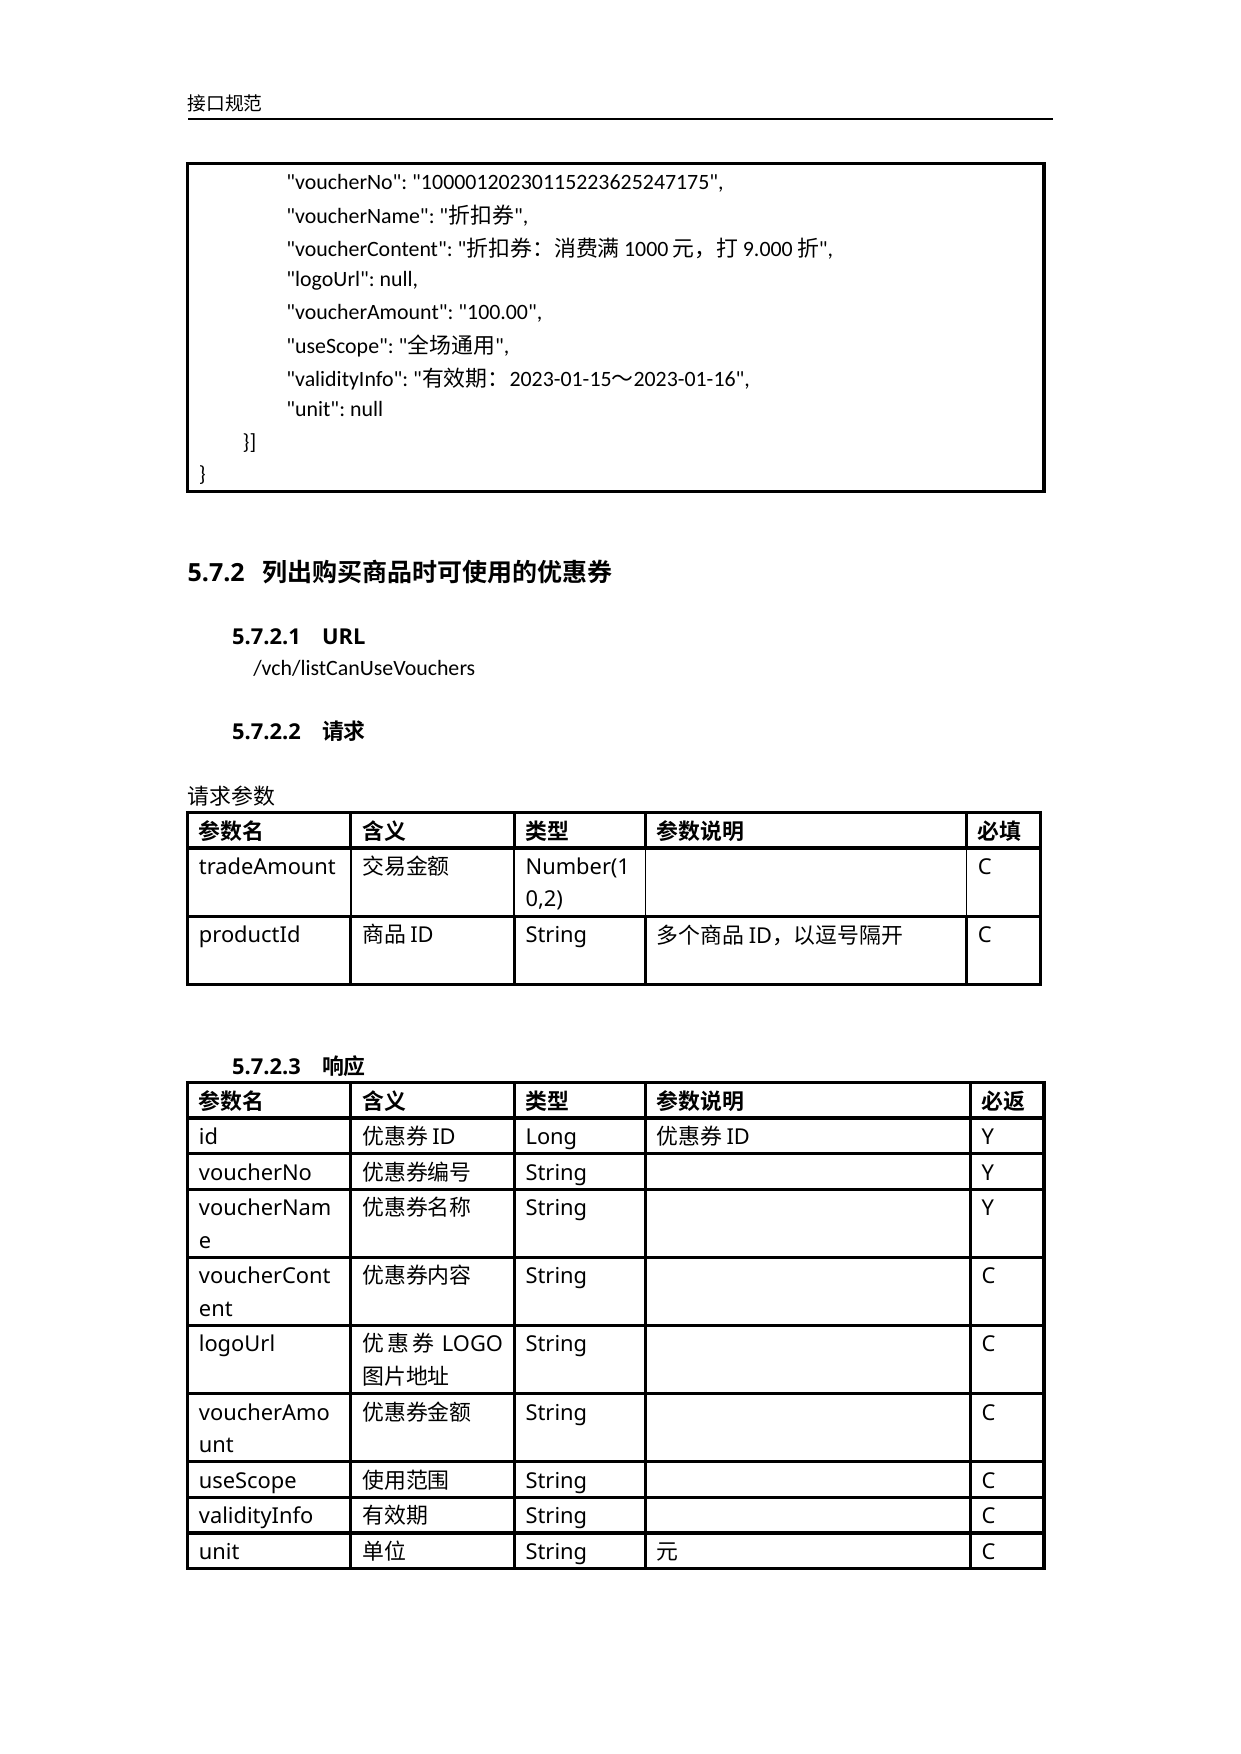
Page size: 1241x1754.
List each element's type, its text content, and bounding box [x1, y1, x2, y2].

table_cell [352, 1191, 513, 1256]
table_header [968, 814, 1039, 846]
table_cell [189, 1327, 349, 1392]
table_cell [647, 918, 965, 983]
text /vch/listCanUseVouchers [187, 651, 1053, 683]
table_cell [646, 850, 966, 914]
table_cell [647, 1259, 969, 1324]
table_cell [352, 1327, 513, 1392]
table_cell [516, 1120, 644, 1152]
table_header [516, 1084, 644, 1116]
subtitle URL [232, 613, 1053, 651]
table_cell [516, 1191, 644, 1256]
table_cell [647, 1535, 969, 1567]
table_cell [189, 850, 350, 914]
subtitle 列出购买商品时可使用的优惠券 [187, 551, 1053, 588]
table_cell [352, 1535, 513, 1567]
subtitle 请求 [232, 708, 1053, 746]
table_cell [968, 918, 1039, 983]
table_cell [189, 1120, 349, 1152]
text 请求参数 [187, 778, 1053, 811]
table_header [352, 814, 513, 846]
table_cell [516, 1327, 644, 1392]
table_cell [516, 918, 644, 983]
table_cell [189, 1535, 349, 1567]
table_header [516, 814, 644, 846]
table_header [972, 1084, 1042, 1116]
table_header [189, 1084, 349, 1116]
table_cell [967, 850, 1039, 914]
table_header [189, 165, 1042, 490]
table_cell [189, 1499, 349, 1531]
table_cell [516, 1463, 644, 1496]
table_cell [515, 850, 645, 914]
subtitle 响应 [232, 1043, 1053, 1081]
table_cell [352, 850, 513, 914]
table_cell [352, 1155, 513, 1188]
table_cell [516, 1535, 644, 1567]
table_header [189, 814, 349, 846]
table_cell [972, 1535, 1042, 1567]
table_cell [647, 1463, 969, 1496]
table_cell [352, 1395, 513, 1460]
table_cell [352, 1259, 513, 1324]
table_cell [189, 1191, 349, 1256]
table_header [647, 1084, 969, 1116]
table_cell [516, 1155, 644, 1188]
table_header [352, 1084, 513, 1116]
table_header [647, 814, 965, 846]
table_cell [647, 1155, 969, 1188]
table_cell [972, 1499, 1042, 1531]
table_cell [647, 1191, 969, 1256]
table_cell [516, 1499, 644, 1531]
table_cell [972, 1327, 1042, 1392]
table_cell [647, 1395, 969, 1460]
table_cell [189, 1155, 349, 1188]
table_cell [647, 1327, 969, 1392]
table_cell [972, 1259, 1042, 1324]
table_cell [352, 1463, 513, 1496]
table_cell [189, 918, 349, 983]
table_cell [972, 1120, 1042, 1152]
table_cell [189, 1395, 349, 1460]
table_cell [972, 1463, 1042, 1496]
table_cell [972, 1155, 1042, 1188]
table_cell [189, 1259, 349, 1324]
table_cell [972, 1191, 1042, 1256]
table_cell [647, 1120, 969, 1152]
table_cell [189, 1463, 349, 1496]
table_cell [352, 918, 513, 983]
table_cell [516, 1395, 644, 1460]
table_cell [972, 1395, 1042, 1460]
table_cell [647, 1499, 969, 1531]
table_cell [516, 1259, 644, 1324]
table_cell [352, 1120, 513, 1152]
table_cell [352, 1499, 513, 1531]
